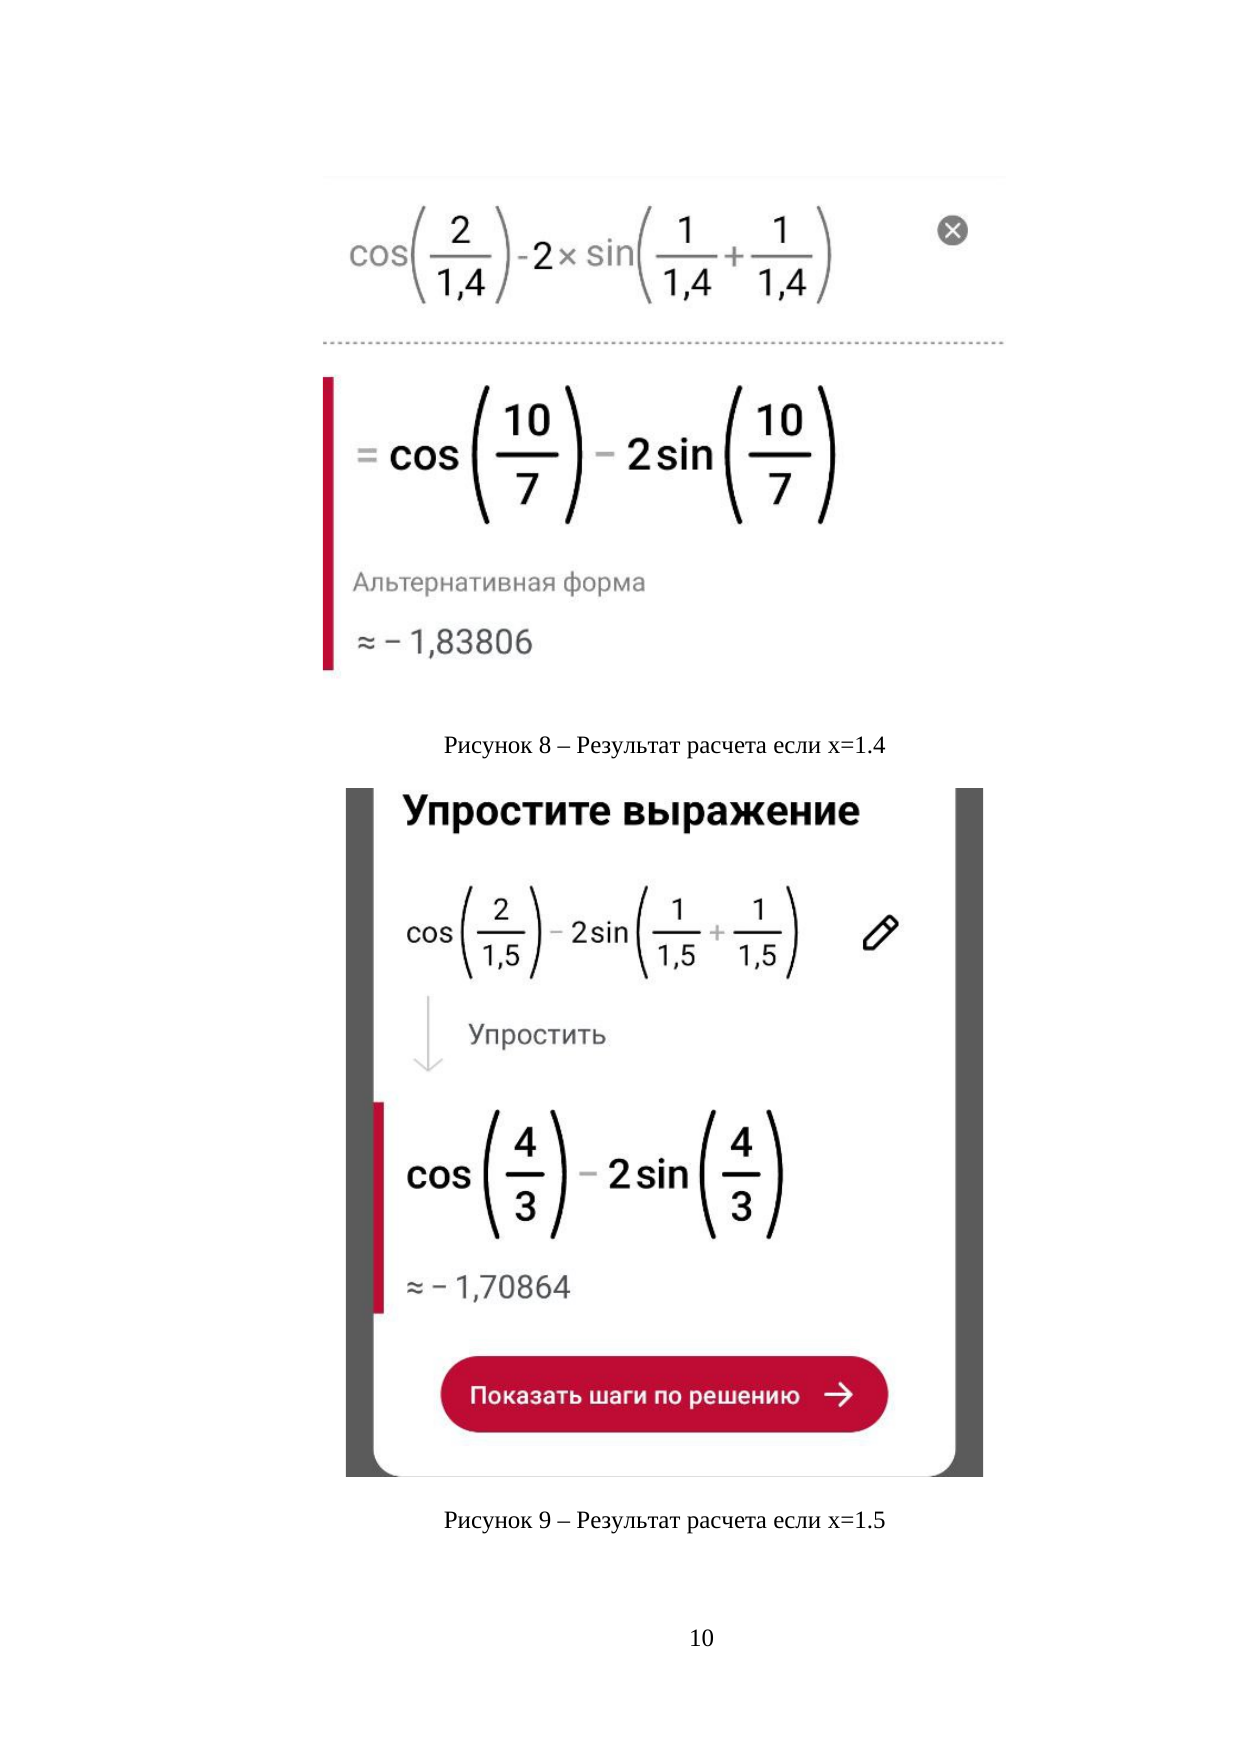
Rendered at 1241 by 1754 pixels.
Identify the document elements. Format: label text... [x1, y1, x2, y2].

text Рисунок 9 – Результат расчета если x=1.5 [177, 1506, 1152, 1534]
picture [345, 788, 984, 1477]
picture [322, 176, 1006, 702]
text Рисунок 8 – Результат расчета если x=1.4 [177, 730, 1152, 759]
